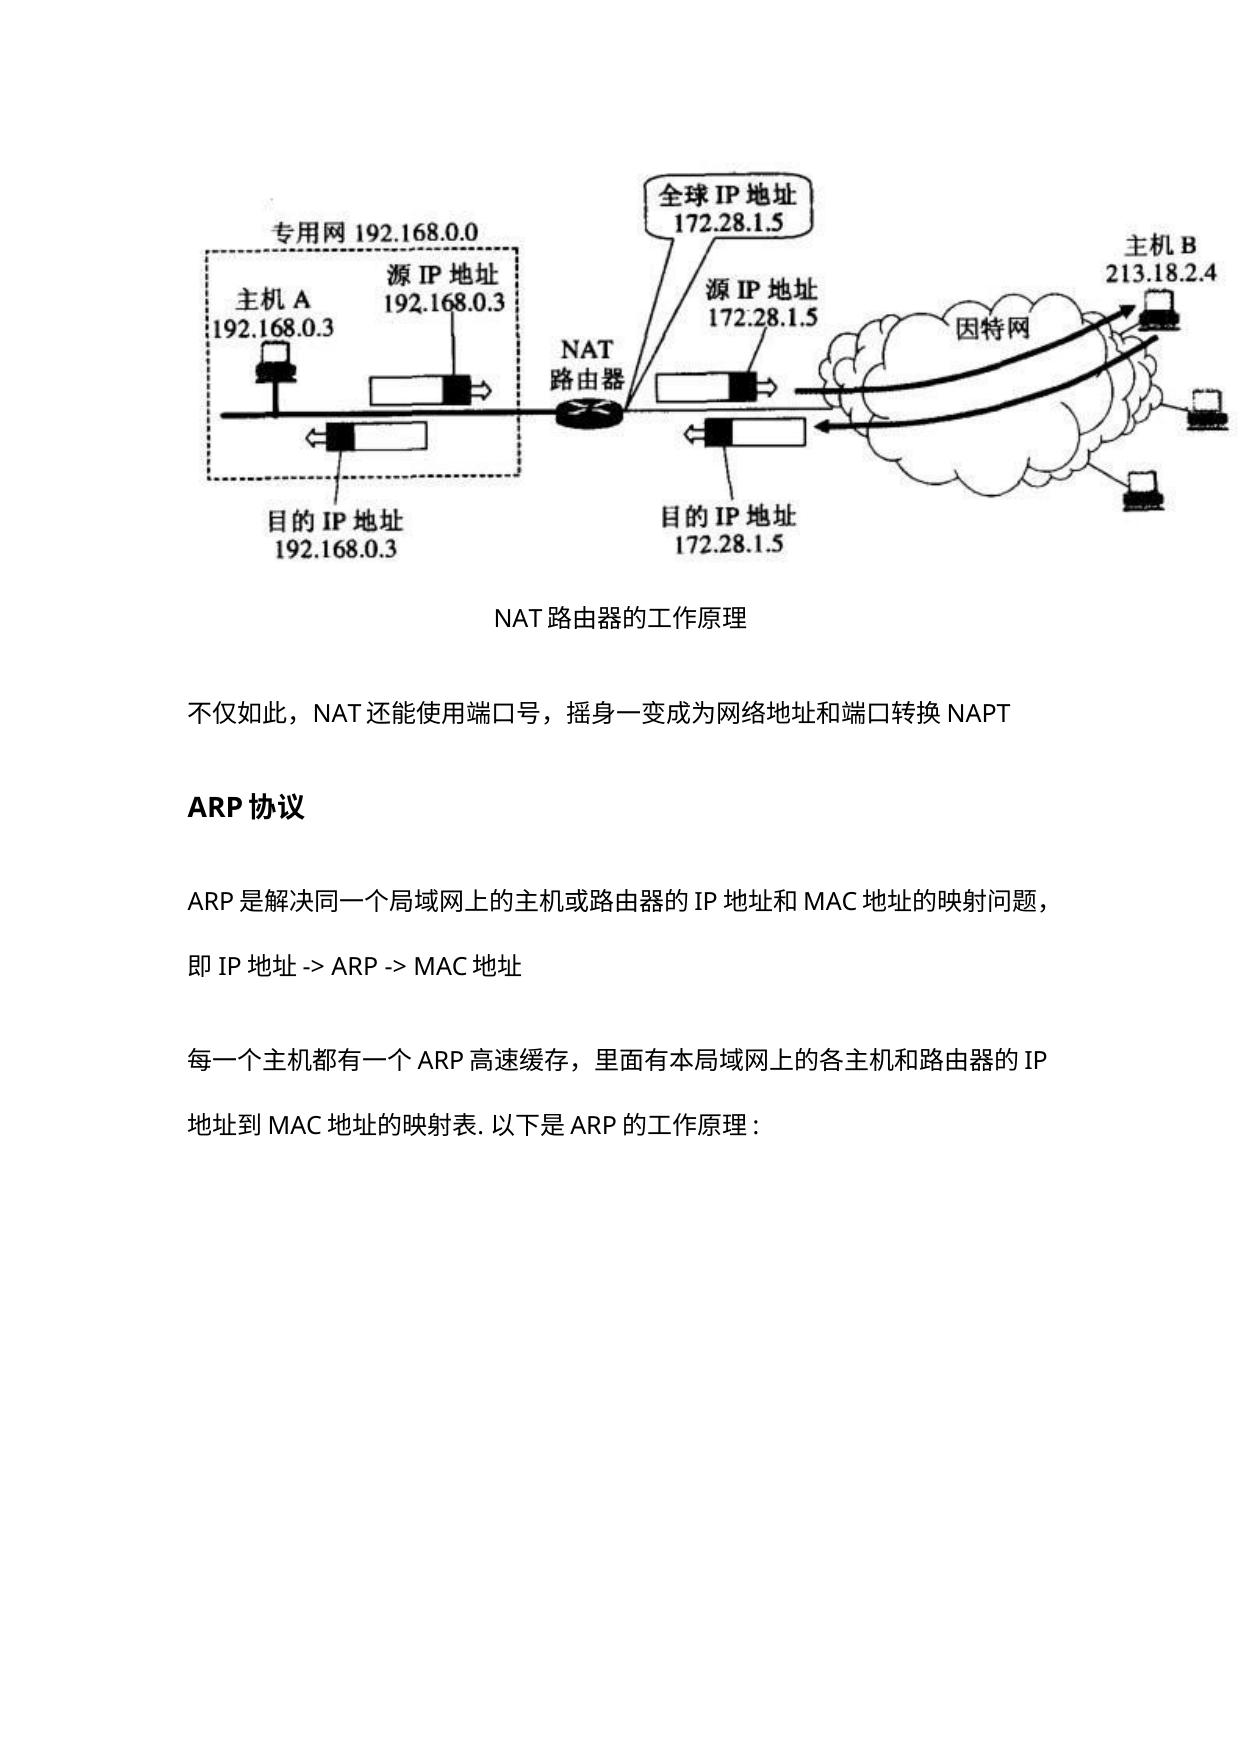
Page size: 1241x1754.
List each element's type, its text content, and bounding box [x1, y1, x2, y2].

subtitle ARP协议 [187, 773, 1053, 838]
text 不仅如此，NAT还能使用端口号，摇身一变成为网络地址和端口转换NAPT [187, 679, 1053, 744]
text ARP是解决同一个局域网上的主机或路由器的IP地址和MAC地址的映射问题，即 IP地址 -> ARP -> MAC地址 [187, 867, 1053, 997]
text NAT路由器的工作原理 [187, 564, 1053, 649]
text 每一个主机都有一个ARP高速缓存，里面有本局域网上的各主机和路由器的IP地址到MAC地址的映射表. 以下是ARP的工作原理 : [187, 1026, 1053, 1156]
picture [187, 162, 1241, 564]
